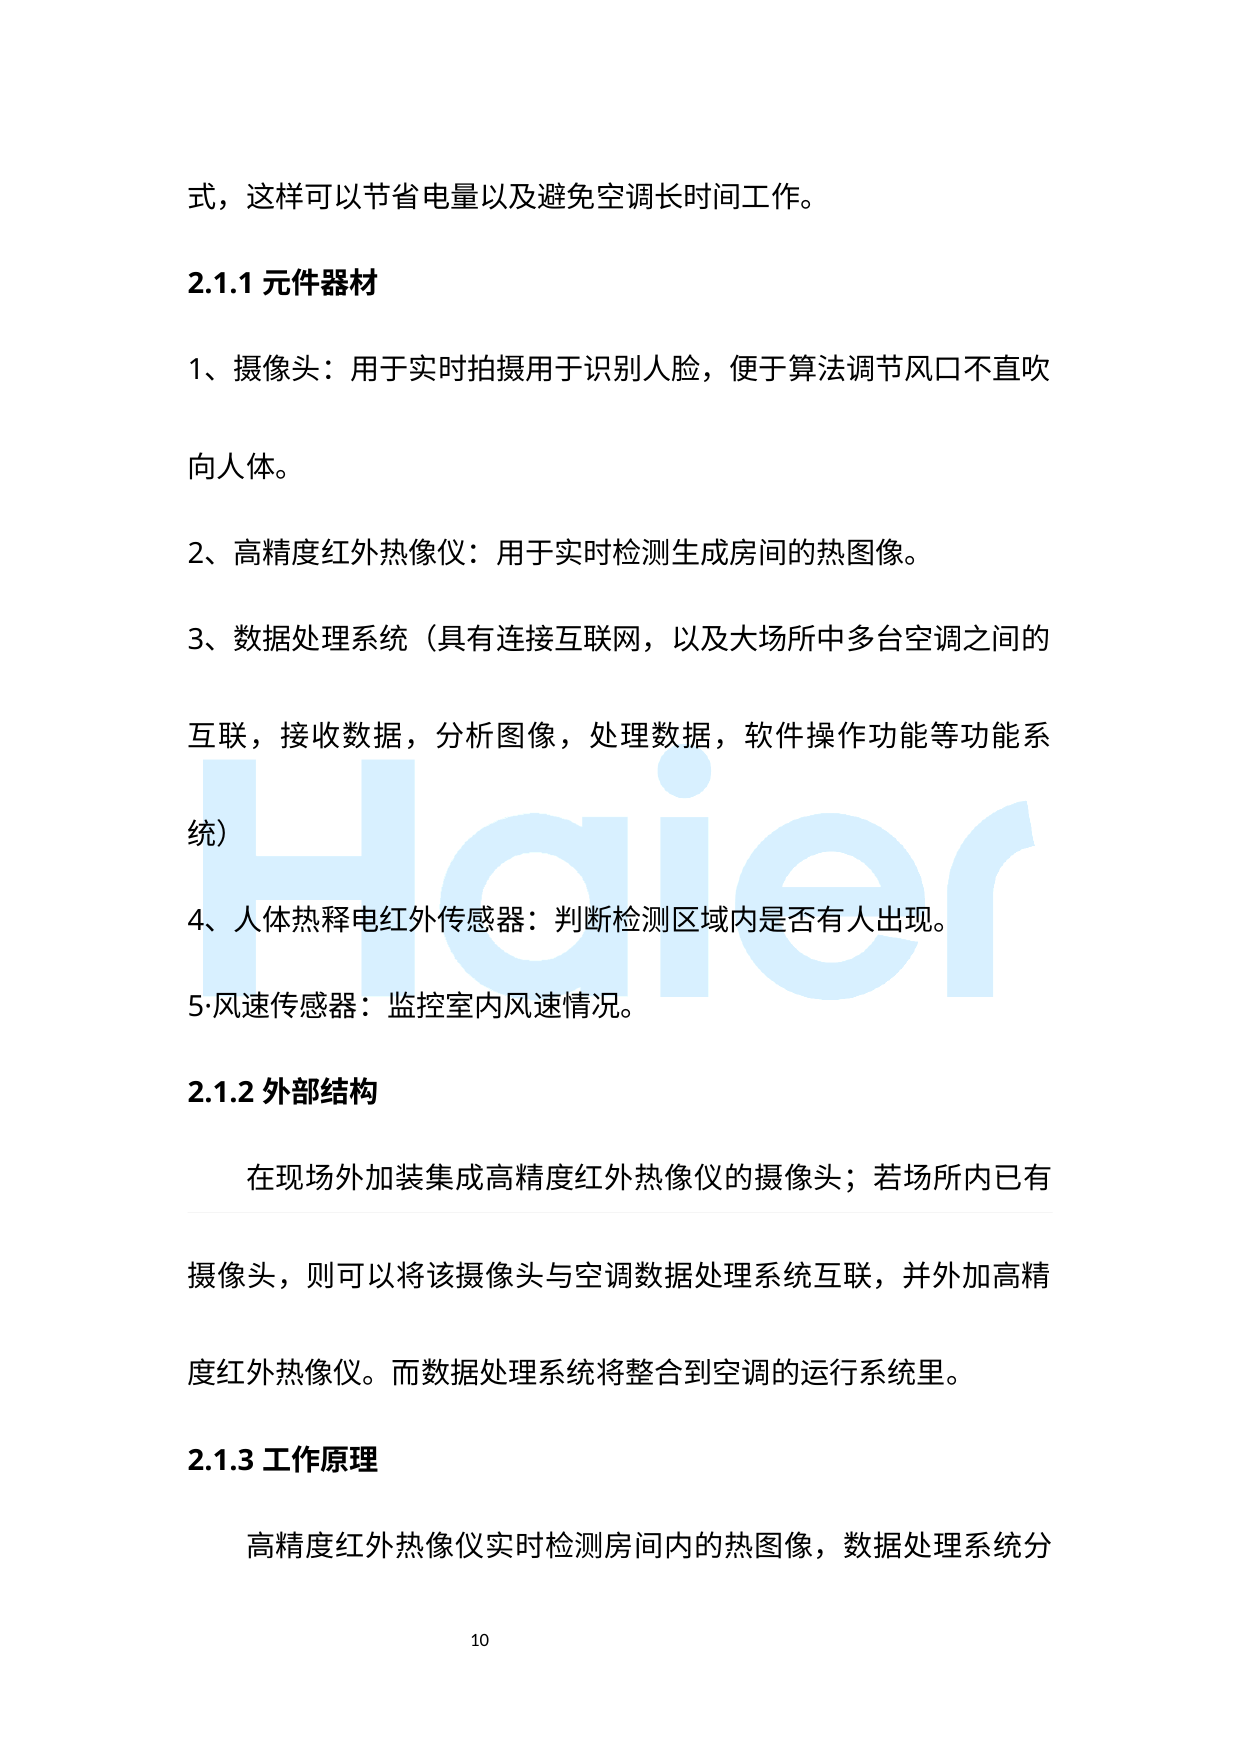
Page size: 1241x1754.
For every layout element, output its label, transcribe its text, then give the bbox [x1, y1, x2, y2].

text 4、人体热释电红外传感器：判断检测区域内是否有人出现。 [187, 885, 1053, 950]
text 1、摄像头：用于实时拍摄用于识别人脸，便于算法调节风口不直吹向人体。 [187, 334, 1053, 497]
text 5·风速传感器：监控室内风速情况。 [187, 971, 1053, 1036]
text 2、高精度红外热像仪：用于实时检测生成房间的热图像。 [187, 518, 1053, 583]
text 3、数据处理系统（具有连接互联网，以及大场所中多台空调之间的互联，接收数据，分析图像，处理数据，软件操作功能等功能系统） [187, 604, 1053, 864]
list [187, 162, 1053, 227]
text 2.1.3 工作原理 [187, 1425, 1053, 1490]
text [187, 1511, 1053, 1576]
list 2.1.1 元件器材 [187, 248, 1053, 313]
text 2.1.2 外部结构 [187, 1057, 1053, 1122]
text 在现场外加装集成高精度红外热像仪的摄像头；若场所内已有摄像头，则可以将该摄像头与空调数据处理系统互联，并外加高精度红外热像仪。而数据处理系统将整合到空调的运行系统里。 [187, 1144, 1053, 1404]
